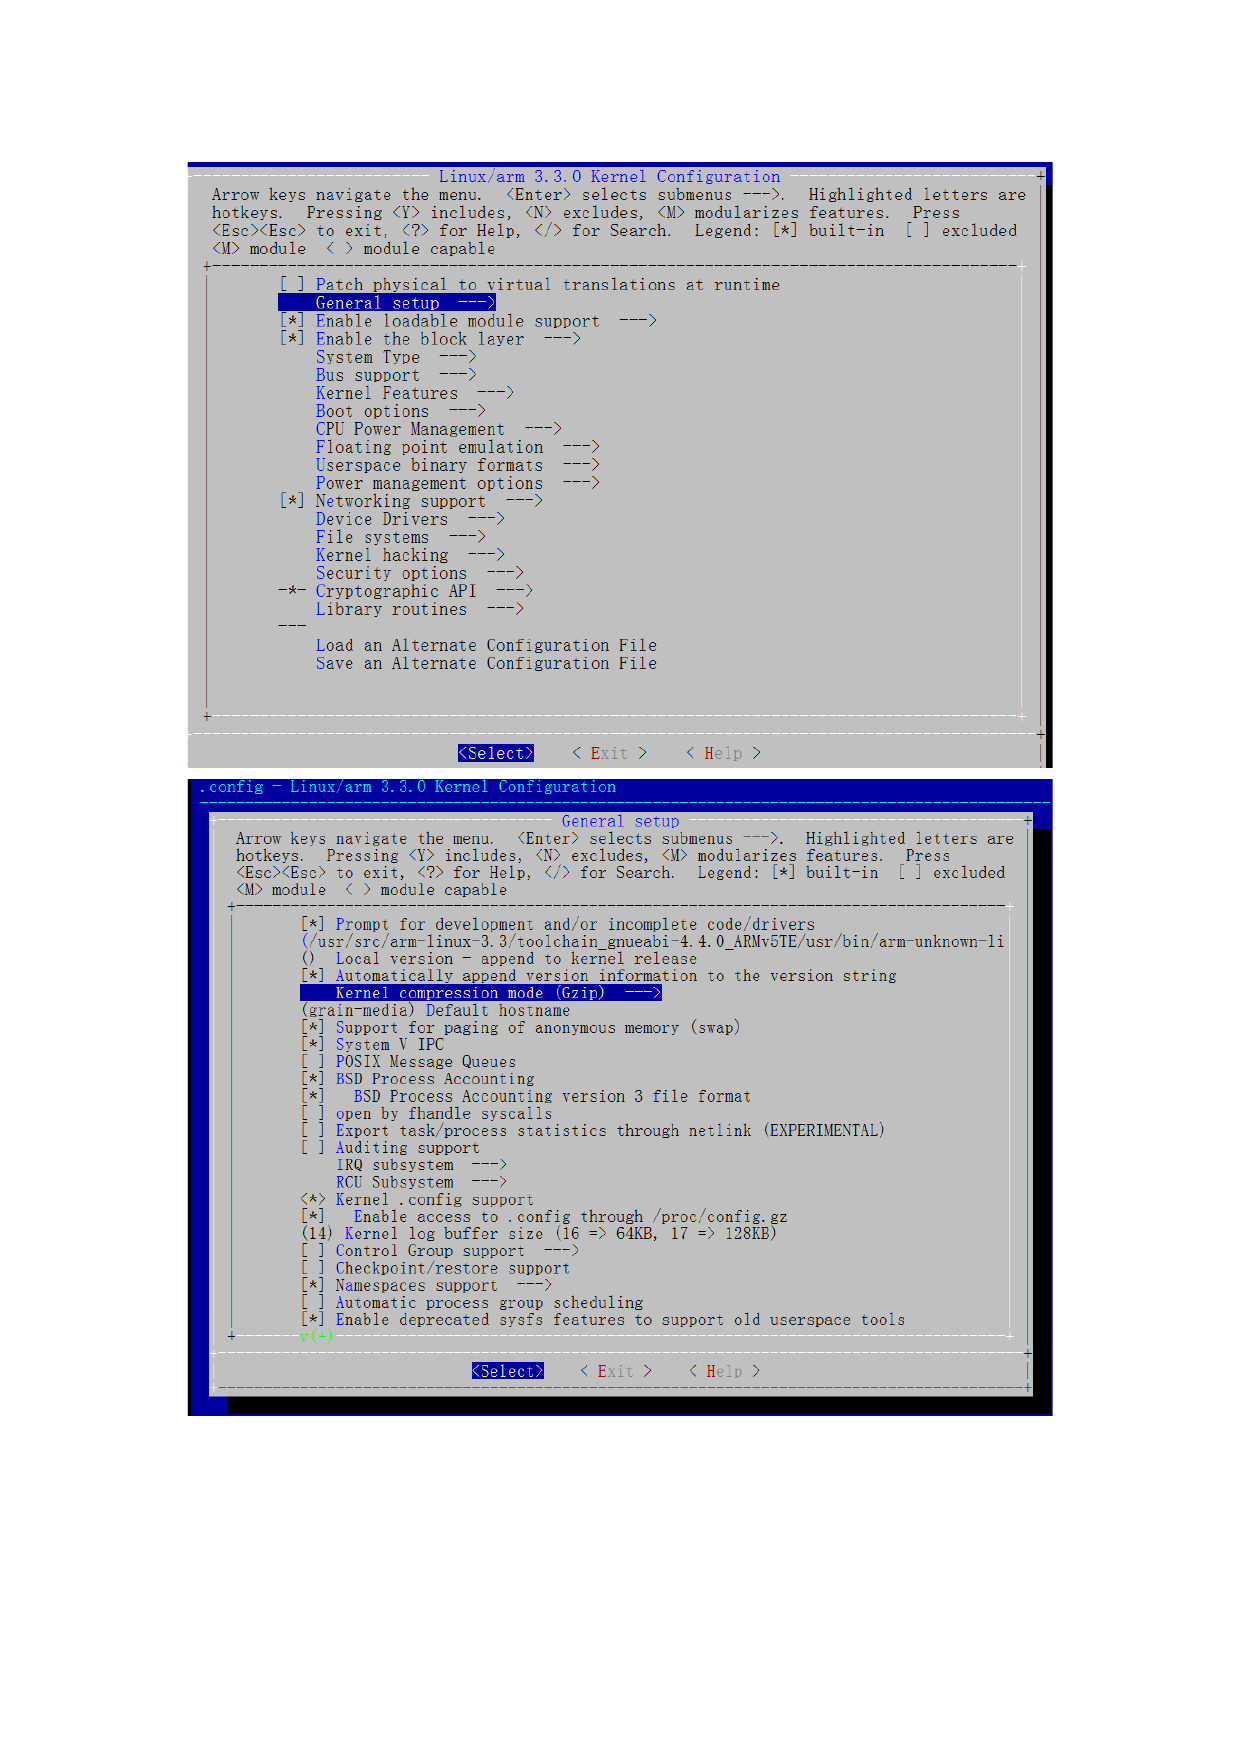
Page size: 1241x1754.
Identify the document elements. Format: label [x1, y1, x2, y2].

picture [187, 779, 1053, 1416]
picture [187, 162, 1053, 768]
